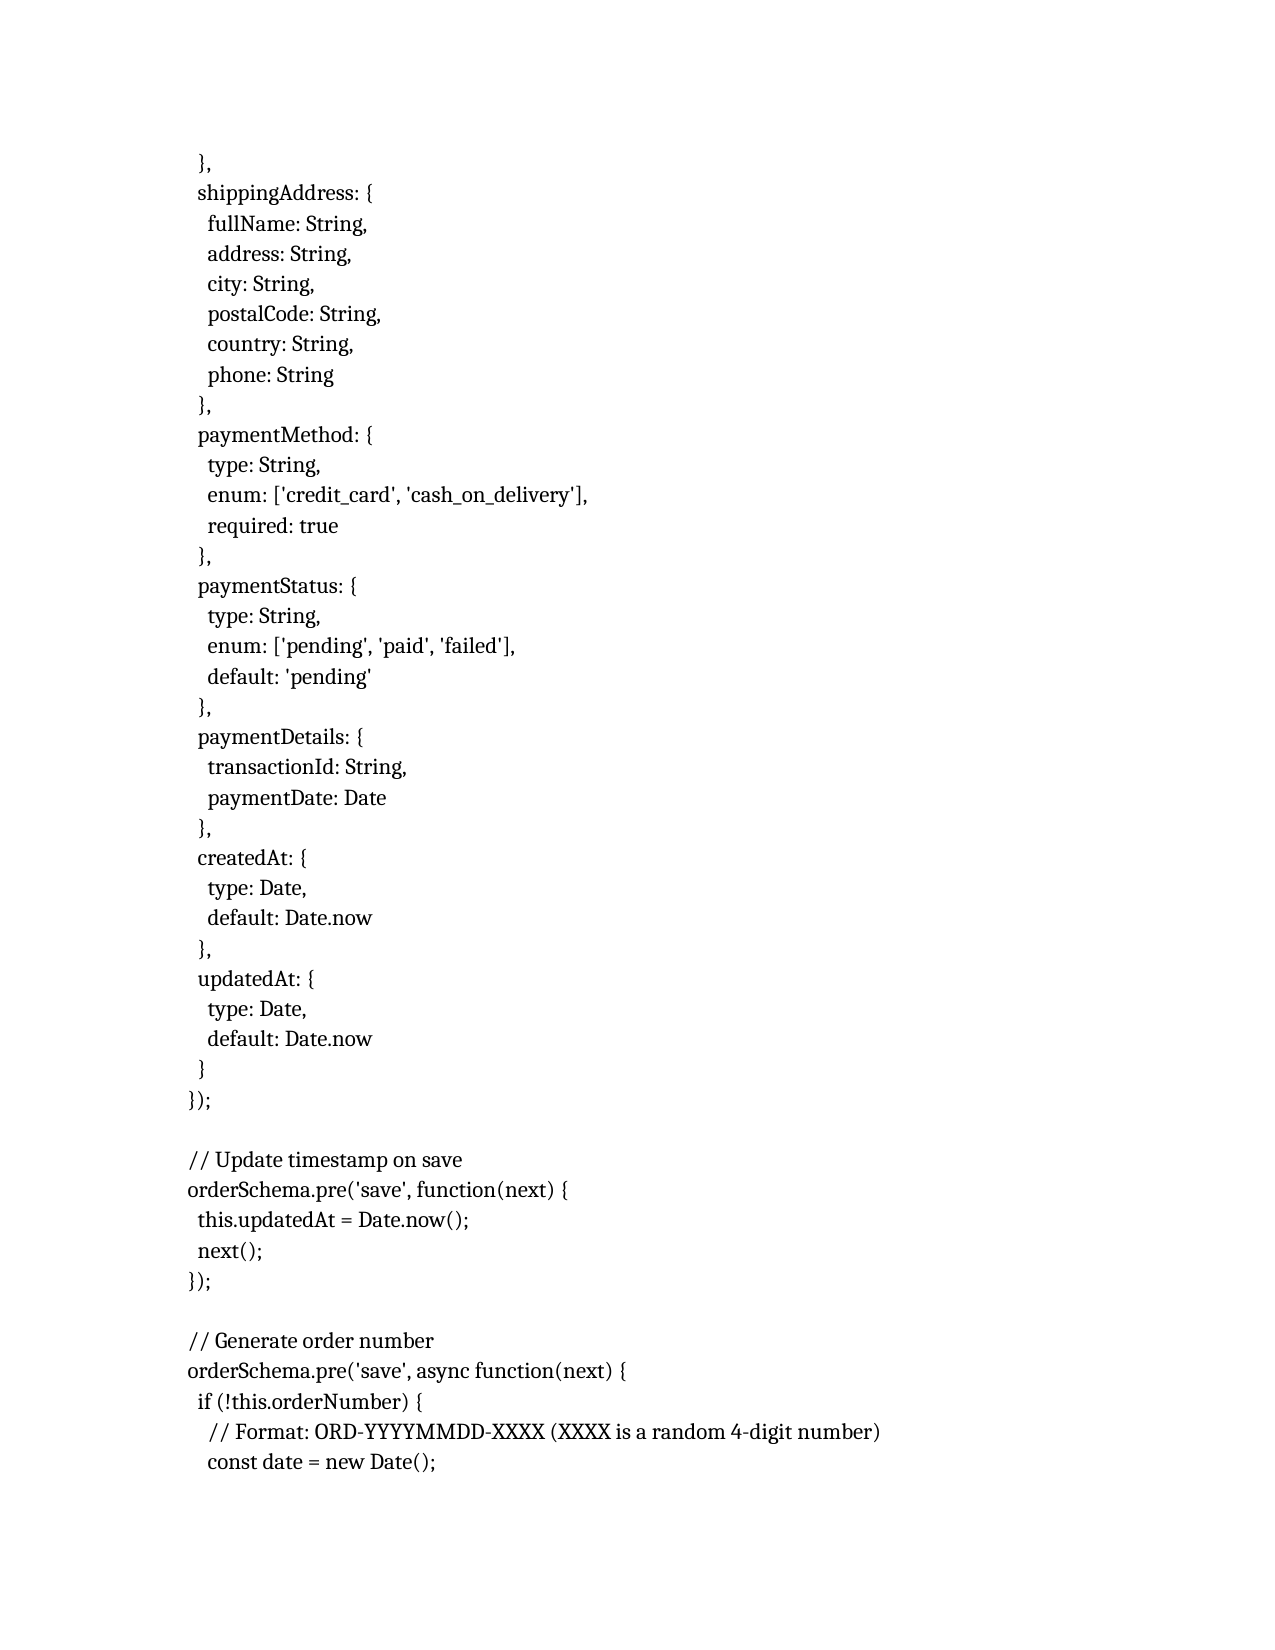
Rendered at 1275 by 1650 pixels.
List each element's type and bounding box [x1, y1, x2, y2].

text [187, 150, 1087, 1475]
